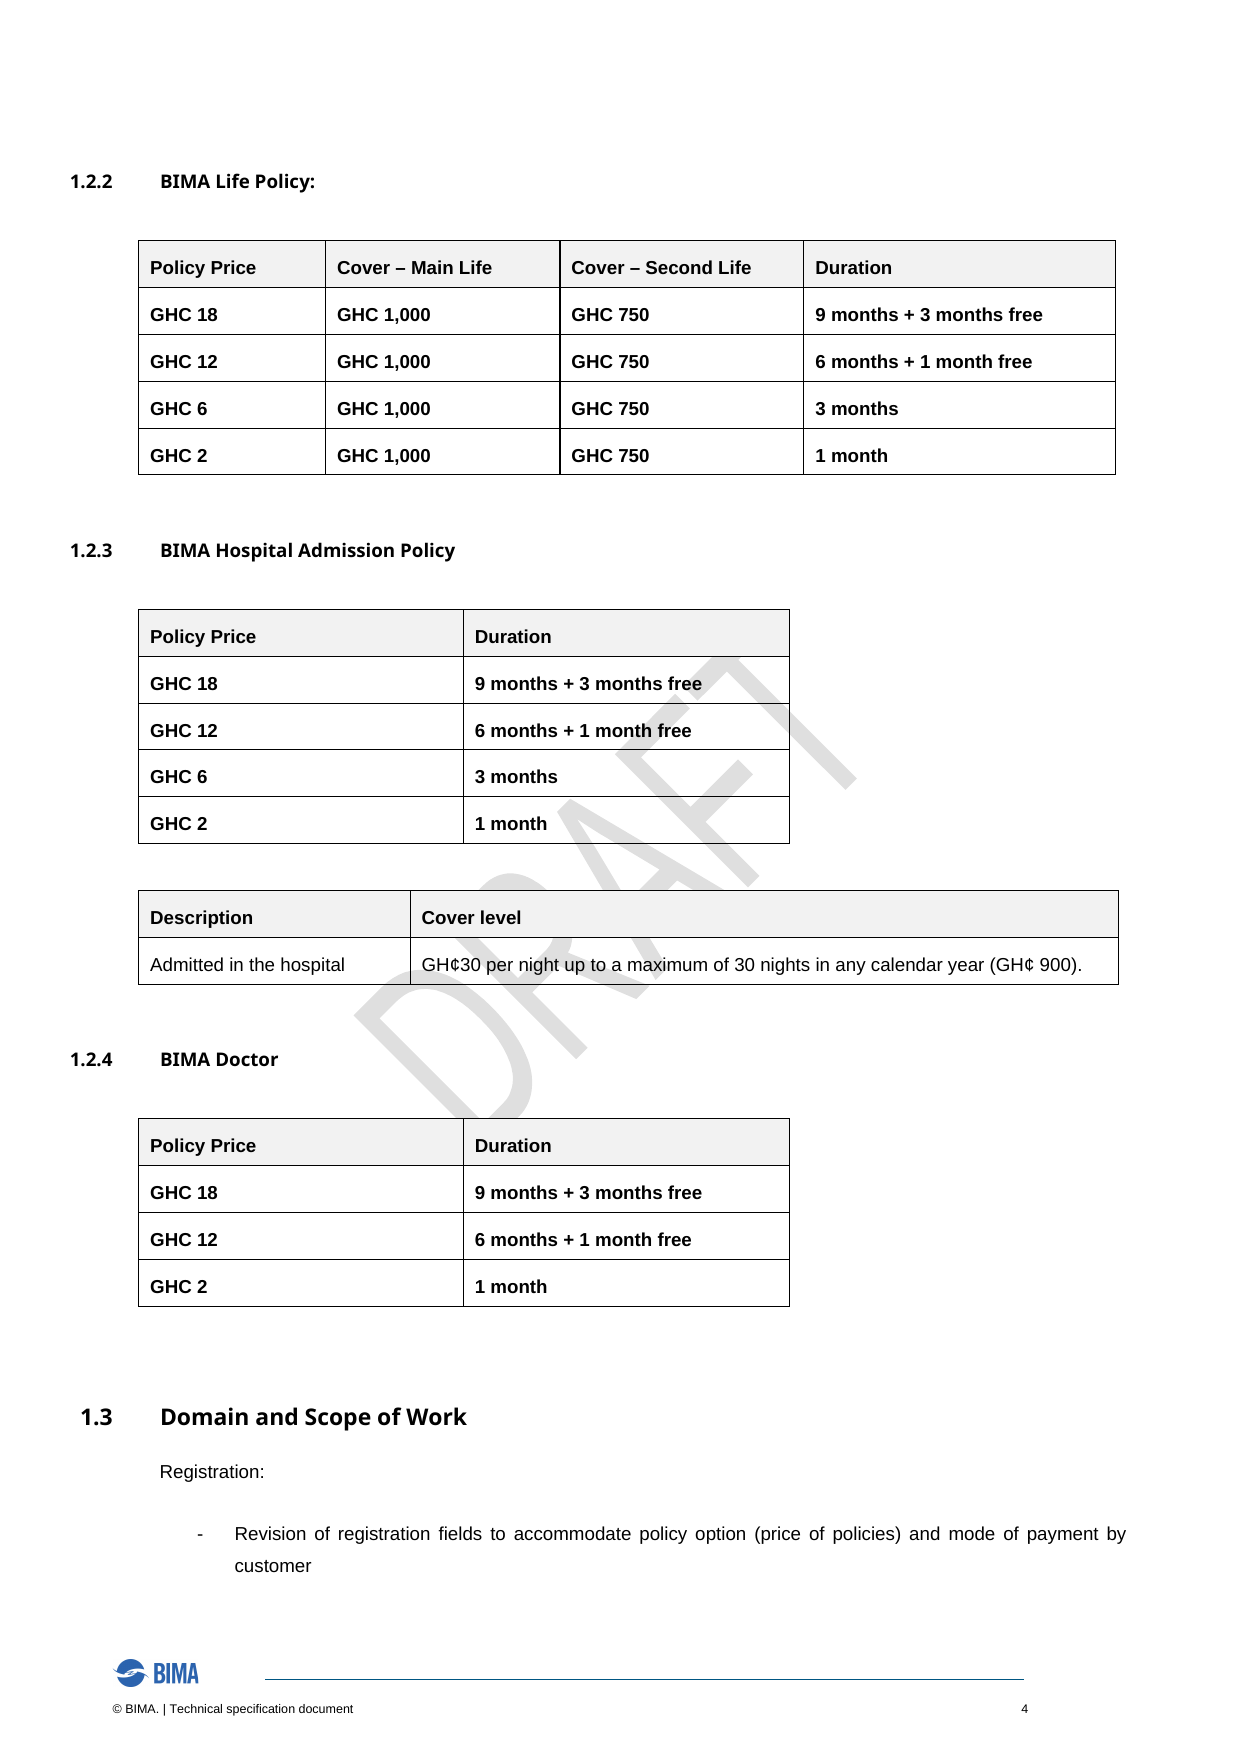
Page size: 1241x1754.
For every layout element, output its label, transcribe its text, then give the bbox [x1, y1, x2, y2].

table_cell GHC 6 [139, 750, 463, 796]
table_header Cover level [411, 891, 1118, 937]
table_cell GHC 1,000 [326, 382, 559, 427]
table_cell 1 month [464, 797, 789, 843]
table_cell 1 month [464, 1260, 789, 1306]
table_cell GHC 750 [561, 335, 803, 381]
table_header Description [139, 891, 410, 937]
table_cell GHC 750 [561, 288, 803, 334]
table_cell 9 months + 3 months free [464, 1166, 789, 1212]
subtitle Domain and Scope of Work [112, 1398, 1128, 1432]
table_cell GHC 2 [139, 797, 463, 843]
table_cell GHC 750 [561, 382, 803, 427]
table_cell GHC 1,000 [326, 288, 559, 334]
picture [112, 1659, 199, 1687]
subtitle BIMA Hospital Admission Policy [112, 529, 1128, 563]
table_cell 3 months [464, 750, 789, 796]
table_cell 6 months + 1 month free [464, 1213, 789, 1259]
table_cell GHC 2 [139, 1260, 463, 1306]
table_cell GHC 18 [139, 657, 463, 702]
table_cell GHC 1,000 [326, 429, 559, 474]
table_cell GHC 12 [139, 1213, 463, 1259]
table_cell Admitted in the hospital [139, 938, 410, 984]
table_cell 6 months + 1 month free [464, 704, 789, 749]
table_cell GHC 6 [139, 382, 325, 427]
table_header Duration [464, 610, 789, 656]
table_cell 3 months [804, 382, 1115, 427]
table_cell GHC 12 [139, 704, 463, 749]
table_cell 9 months + 3 months free [464, 657, 789, 702]
table_header Policy Price [139, 610, 463, 656]
table_header Cover – Second Life [561, 241, 803, 287]
text Registration: [159, 1461, 1128, 1482]
table_cell GHC 12 [139, 335, 325, 381]
table_cell 6 months + 1 month free [804, 335, 1115, 381]
table_cell GHC 750 [561, 429, 803, 474]
table_cell 9 months + 3 months free [804, 288, 1115, 334]
table_cell GHC 2 [139, 429, 325, 474]
table_header Duration [804, 241, 1115, 287]
table_header Cover – Main Life [326, 241, 559, 287]
table_cell GHC 18 [139, 1166, 463, 1212]
table_cell 1 month [804, 429, 1115, 474]
subtitle BIMA Doctor [112, 1039, 1128, 1072]
table_cell GHC 1,000 [326, 335, 559, 381]
table_header Policy Price [139, 1119, 463, 1165]
subtitle BIMA Life Policy: [112, 161, 1128, 194]
table_cell GH¢30 per night up to a maximum of 30 nights in any calendar year (GH¢ 900). [411, 938, 1118, 984]
list Revision of registration fields to accommodate policy option (price of policies) and mode of payment by customer [197, 1522, 1128, 1576]
table_header Policy Price [139, 241, 325, 287]
table_header Duration [464, 1119, 789, 1165]
table_cell GHC 18 [139, 288, 325, 334]
